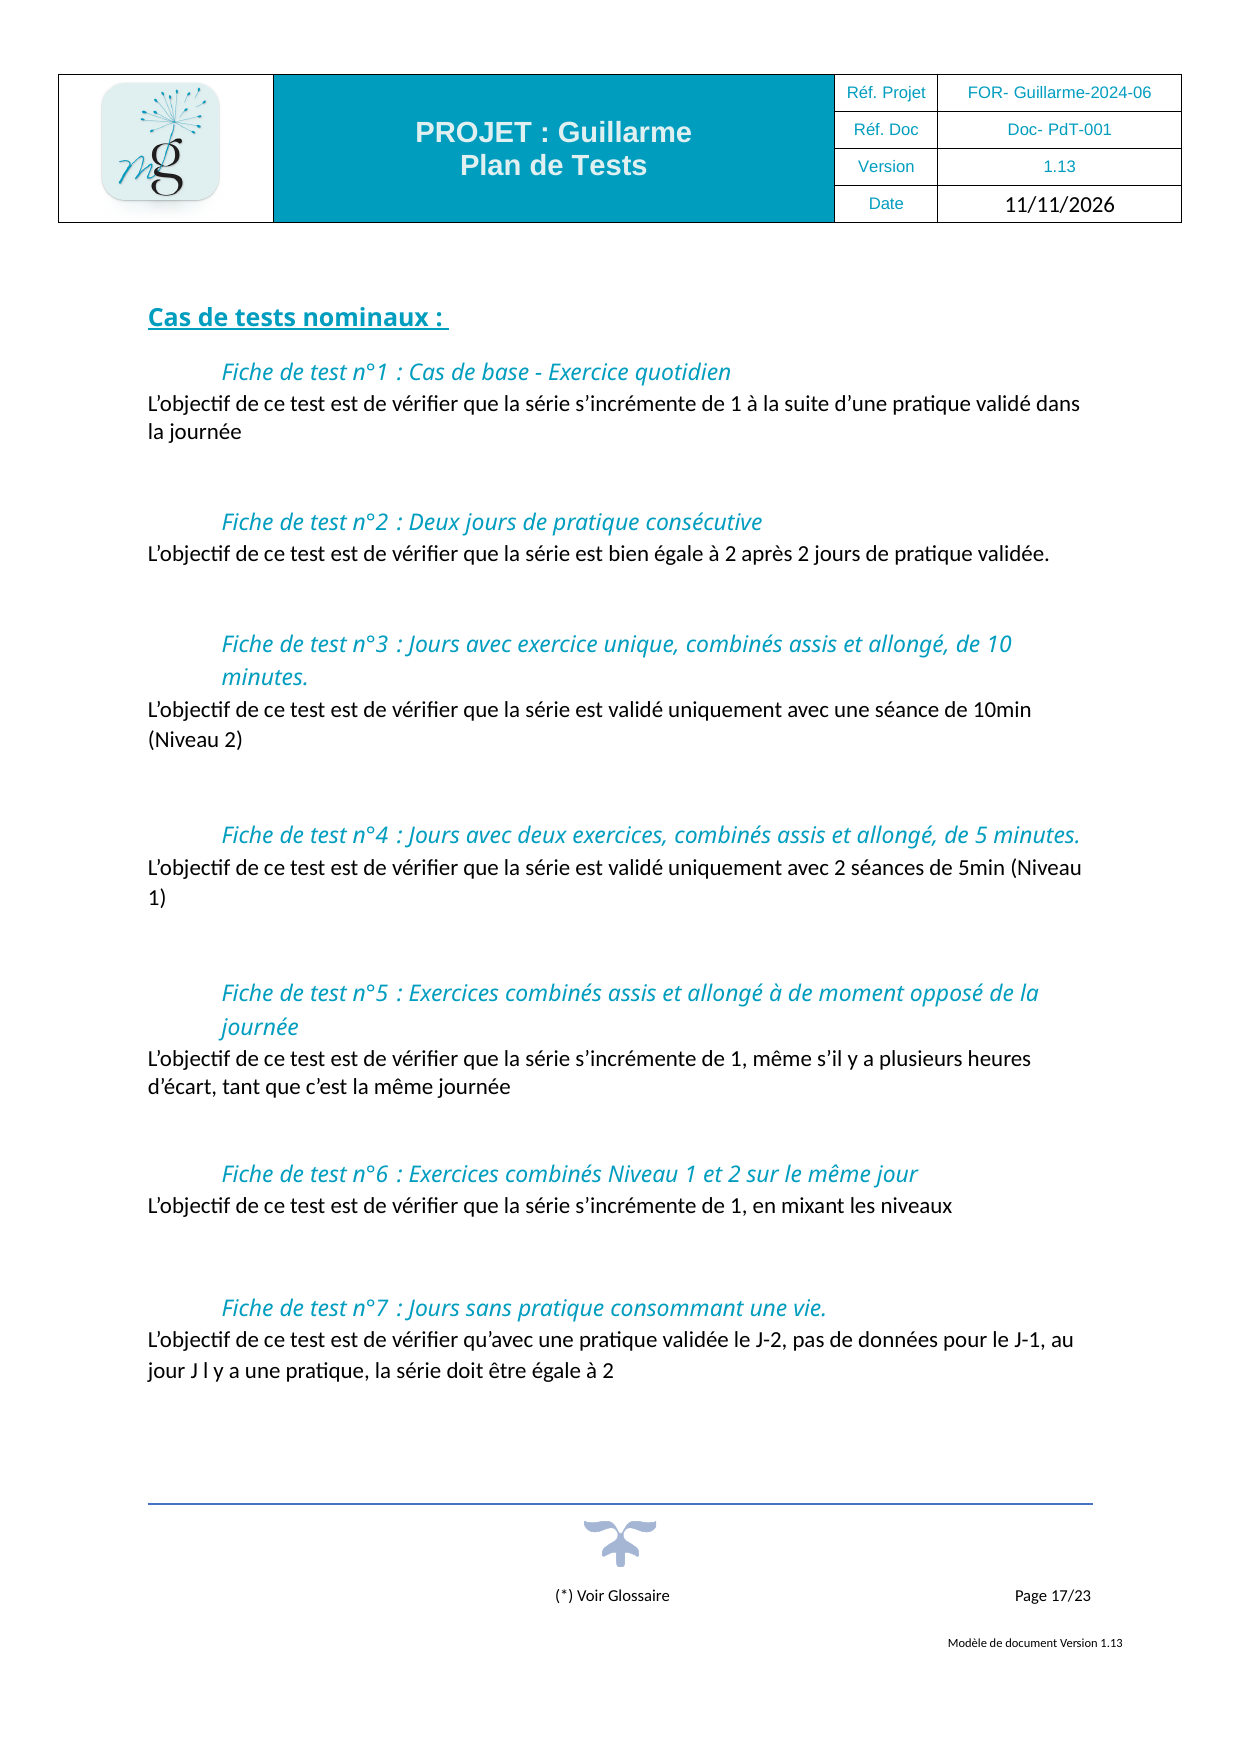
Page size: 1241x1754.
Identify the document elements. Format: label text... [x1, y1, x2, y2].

subtitle Fiche de test n°6 : Exercices combinés Niveau 1 et 2 sur le même jour [221, 1158, 1093, 1189]
text L’objectif de ce test est de vérifier que la série s’incrémente de 1 à la suite d’une pratique validé dans la journée [148, 389, 1093, 445]
subtitle Fiche de test n°2 : Deux jours de pratique consécutive [221, 506, 1093, 537]
subtitle Cas de tests nominaux : [148, 299, 1093, 334]
text L’objectif de ce test est de vérifier que la série est validé uniquement avec une séance de 10min (Niveau 2) [148, 695, 1093, 753]
subtitle Fiche de test n°3 : Jours avec exercice unique, combinés assis et allongé, de 10 minutes. [221, 628, 1093, 693]
subtitle Fiche de test n°1 : Cas de base - Exercice quotidien [221, 356, 1093, 387]
subtitle Fiche de test n°7 : Jours sans pratique consommant une vie. [221, 1292, 1093, 1323]
text L’objectif de ce test est de vérifier que la série est validé uniquement avec 2 séances de 5min (Niveau 1) [148, 853, 1093, 911]
text L’objectif de ce test est de vérifier que la série s’incrémente de 1, même s’il y a plusieurs heures d’écart, tant que c’est la même journée [148, 1044, 1093, 1100]
picture [83, 75, 234, 219]
text L’objectif de ce test est de vérifier qu’avec une pratique validée le J-2, pas de données pour le J-1, au jour J l y a une pratique, la série doit être égale à 2 [148, 1326, 1093, 1384]
text L’objectif de ce test est de vérifier que la série s’incrémente de 1, en mixant les niveaux [148, 1192, 1093, 1220]
text L’objectif de ce test est de vérifier que la série est bien égale à 2 après 2 jours de pratique validée. [148, 539, 1093, 567]
subtitle Fiche de test n°4 : Jours avec deux exercices, combinés assis et allongé, de 5 minutes. [221, 819, 1093, 850]
subtitle Fiche de test n°5 : Exercices combinés assis et allongé à de moment opposé de la journée [221, 977, 1093, 1042]
